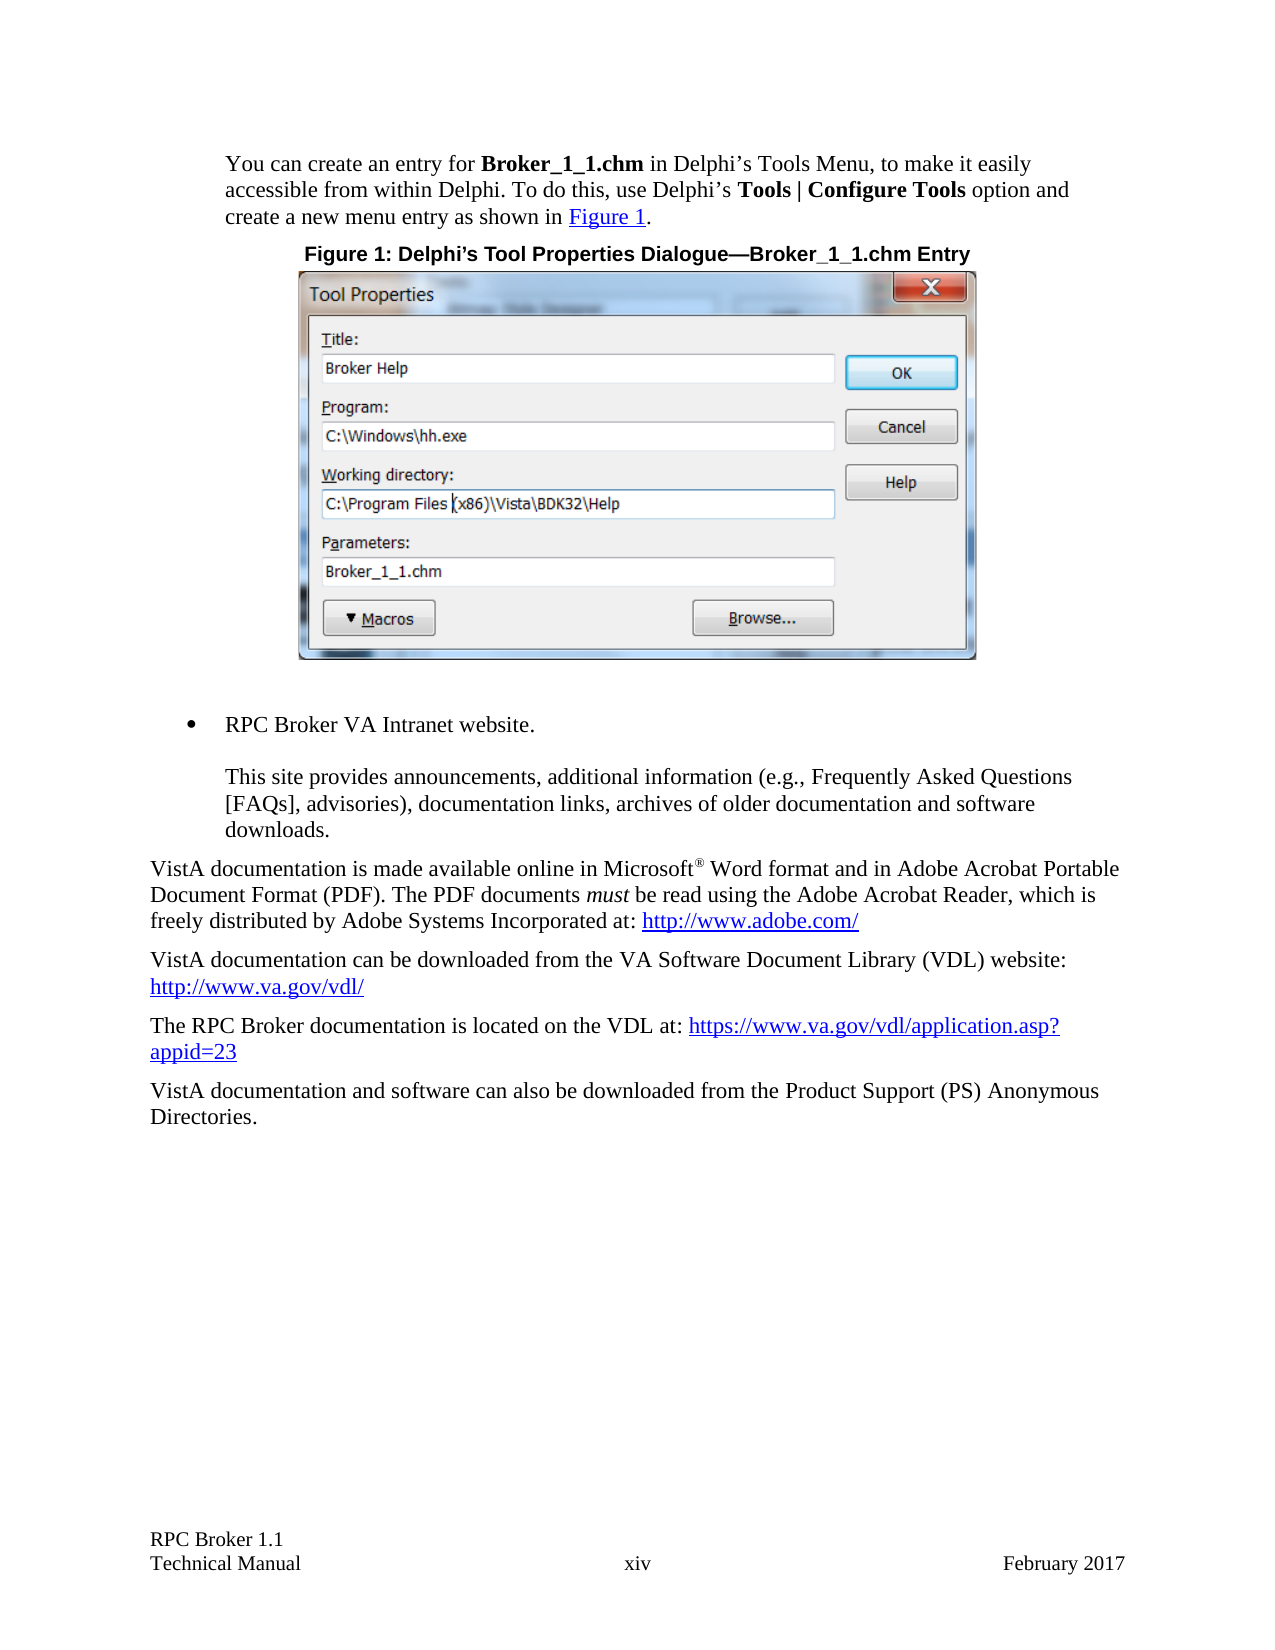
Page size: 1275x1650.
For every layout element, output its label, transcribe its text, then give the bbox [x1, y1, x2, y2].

text VistA documentation and software can also be downloaded from the Product Support (PS) Anonymous Directories. [150, 1077, 1125, 1129]
picture [298, 271, 977, 660]
text You can create an entry for Broker_1_1.chm in Delphi’s Tools Menu, to make it easily accessible from within Delphi. To do this, use Delphi’s Tools | Configure Tools option and create a new menu entry as shown in Figure 1. [225, 150, 1125, 229]
list RPC Broker VA Intranet website. This site provides announcements, additional information (e.g., Frequently Asked Questions [FAQs], advisories), documentation links, archives of older documentation and software downloads. [187, 711, 1125, 842]
text VistA documentation is made available online in Microsoft® Word format and in Adobe Acrobat Portable Document Format (PDF). The PDF documents must be read using the Adobe Acrobat Reader, which is freely distributed by Adobe Systems Incorporated at: http://www.adobe.com/ [150, 855, 1125, 934]
text The RPC Broker documentation is located on the VDL at: https://www.va.gov/vdl/application.asp?appid=23 [150, 1012, 1125, 1064]
text VistA documentation can be downloaded from the VA Software Document Library (VDL) website: http://www.va.gov/vdl/ [150, 946, 1125, 999]
text Figure 1: Delphi’s Tool Properties Dialogue—Broker_1_1.chm Entry [150, 242, 1125, 266]
